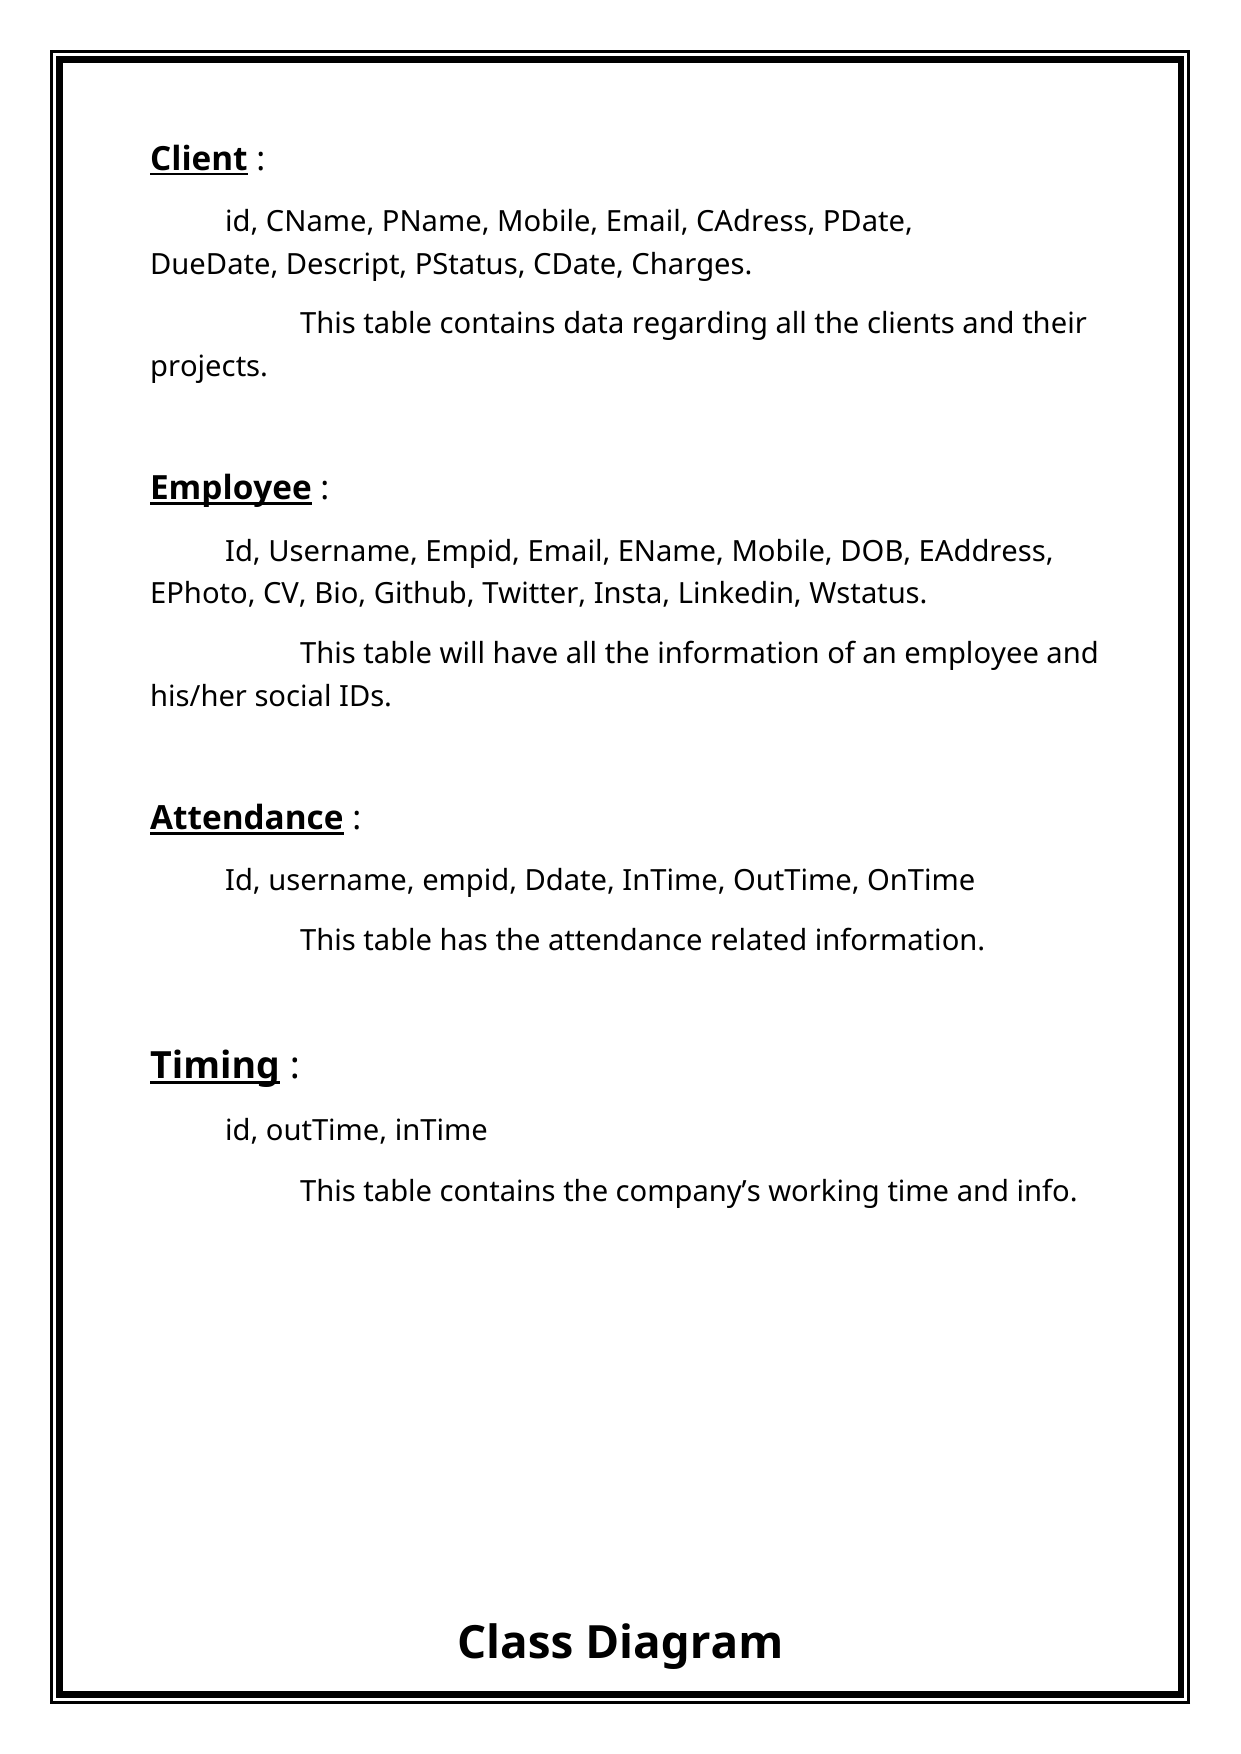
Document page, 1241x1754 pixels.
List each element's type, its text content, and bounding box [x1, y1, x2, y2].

text id, outTime, inTime [75, 1110, 1165, 1149]
text Client : [75, 134, 1165, 180]
text Id, Username, Empid, Email, EName, Mobile, DOB, EAddress, EPhoto, CV, Bio, Github, Twitter, Insta, Linkedin, Wstatus. [75, 530, 1165, 612]
text Employee : [75, 464, 1165, 509]
text id, CName, PName, Mobile, Email, CAdress, PDate, DueDate, Descript, PStatus, CDate, Charges. [75, 200, 1165, 283]
text This table contains the company’s working time and info. [75, 1170, 1165, 1210]
text Timing : [75, 1038, 1165, 1089]
text Attendance : [75, 794, 1165, 839]
text Class Diagram [75, 1609, 1165, 1672]
text This table will have all the information of an employee and his/her social IDs. [150, 632, 1165, 714]
text Id, username, empid, Ddate, InTime, OutTime, OnTime [75, 859, 1165, 899]
text This table has the attendance related information. [75, 919, 1165, 959]
text This table contains data regarding all the clients and their projects. [150, 302, 1165, 385]
